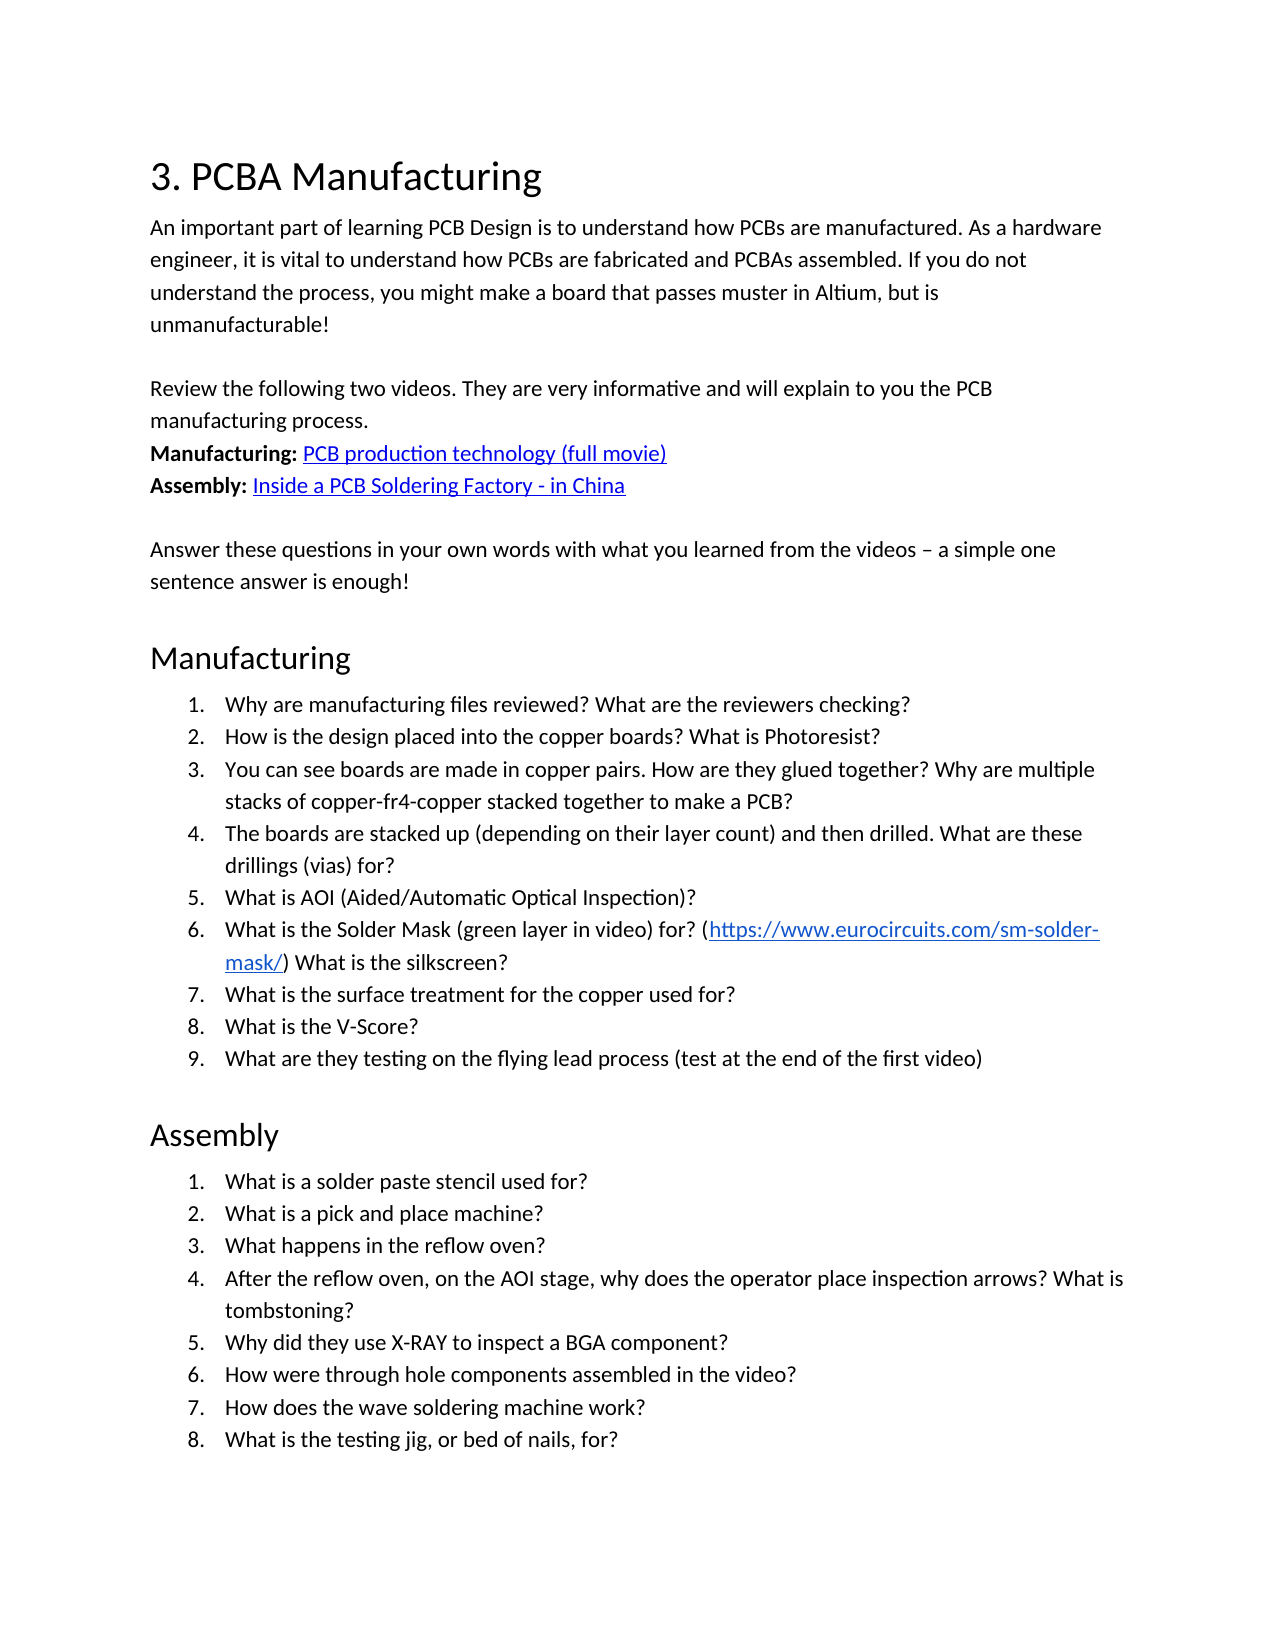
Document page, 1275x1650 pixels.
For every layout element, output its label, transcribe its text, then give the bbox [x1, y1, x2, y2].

list What is AOI (Aided/Automatic Optical Inspection)? [187, 883, 1125, 911]
list How is the design placed into the copper boards? What is Photoresist? [187, 722, 1125, 751]
list What is the testing jig, or bed of nails, for? [187, 1425, 1125, 1453]
text Assembly: Inside a PCB Soldering Factory - in China [150, 471, 1125, 499]
list Why are manufacturing files reviewed? What are the reviewers checking? [187, 690, 1125, 718]
list How does the wave soldering machine work? [187, 1393, 1125, 1421]
list What is the surface treatment for the copper used for? [187, 980, 1125, 1008]
list What is a solder paste stencil used for? [187, 1167, 1125, 1195]
subtitle Manufacturing [150, 637, 1125, 678]
list The boards are stacked up (depending on their layer count) and then drilled. What are these drillings (vias) for? [187, 819, 1125, 879]
subtitle 3. PCBA Manufacturing [150, 150, 1125, 201]
list How were through hole components assembled in the video? [187, 1360, 1125, 1388]
list What is the V-Score? [187, 1012, 1125, 1040]
text Answer these questions in your own words with what you learned from the videos – a simple one sentence answer is enough! [150, 535, 1125, 595]
text Manufacturing: PCB production technology (full movie) [150, 439, 1125, 467]
text An important part of learning PCB Design is to understand how PCBs are manufactured. As a hardware engineer, it is vital to understand how PCBs are fabricated and PCBAs assembled. If you do not understand the process, you might make a board that passes muster in Altium, but is unmanufacturable! [150, 213, 1125, 338]
list After the reflow oven, on the AOI stage, why does the operator place inspection arrows? What is tombstoning? [187, 1264, 1125, 1324]
list You can see boards are made in copper pairs. How are they glued together? Why are multiple stacks of copper-fr4-copper stacked together to make a PCB? [187, 755, 1125, 815]
list What are they testing on the flying lead process (test at the end of the first video) [187, 1044, 1125, 1072]
subtitle Assembly [150, 1114, 1125, 1155]
list What is a pick and place machine? [187, 1199, 1125, 1227]
list What is the Solder Mask (green layer in video) for? (https://www.eurocircuits.com/sm-solder-mask/) What is the silkscreen? [187, 916, 1125, 976]
list What happens in the reflow oven? [187, 1232, 1125, 1260]
text Review the following two videos. They are very informative and will explain to you the PCB manufacturing process. [150, 374, 1125, 434]
list Why did they use X-RAY to inspect a BGA component? [187, 1328, 1125, 1356]
